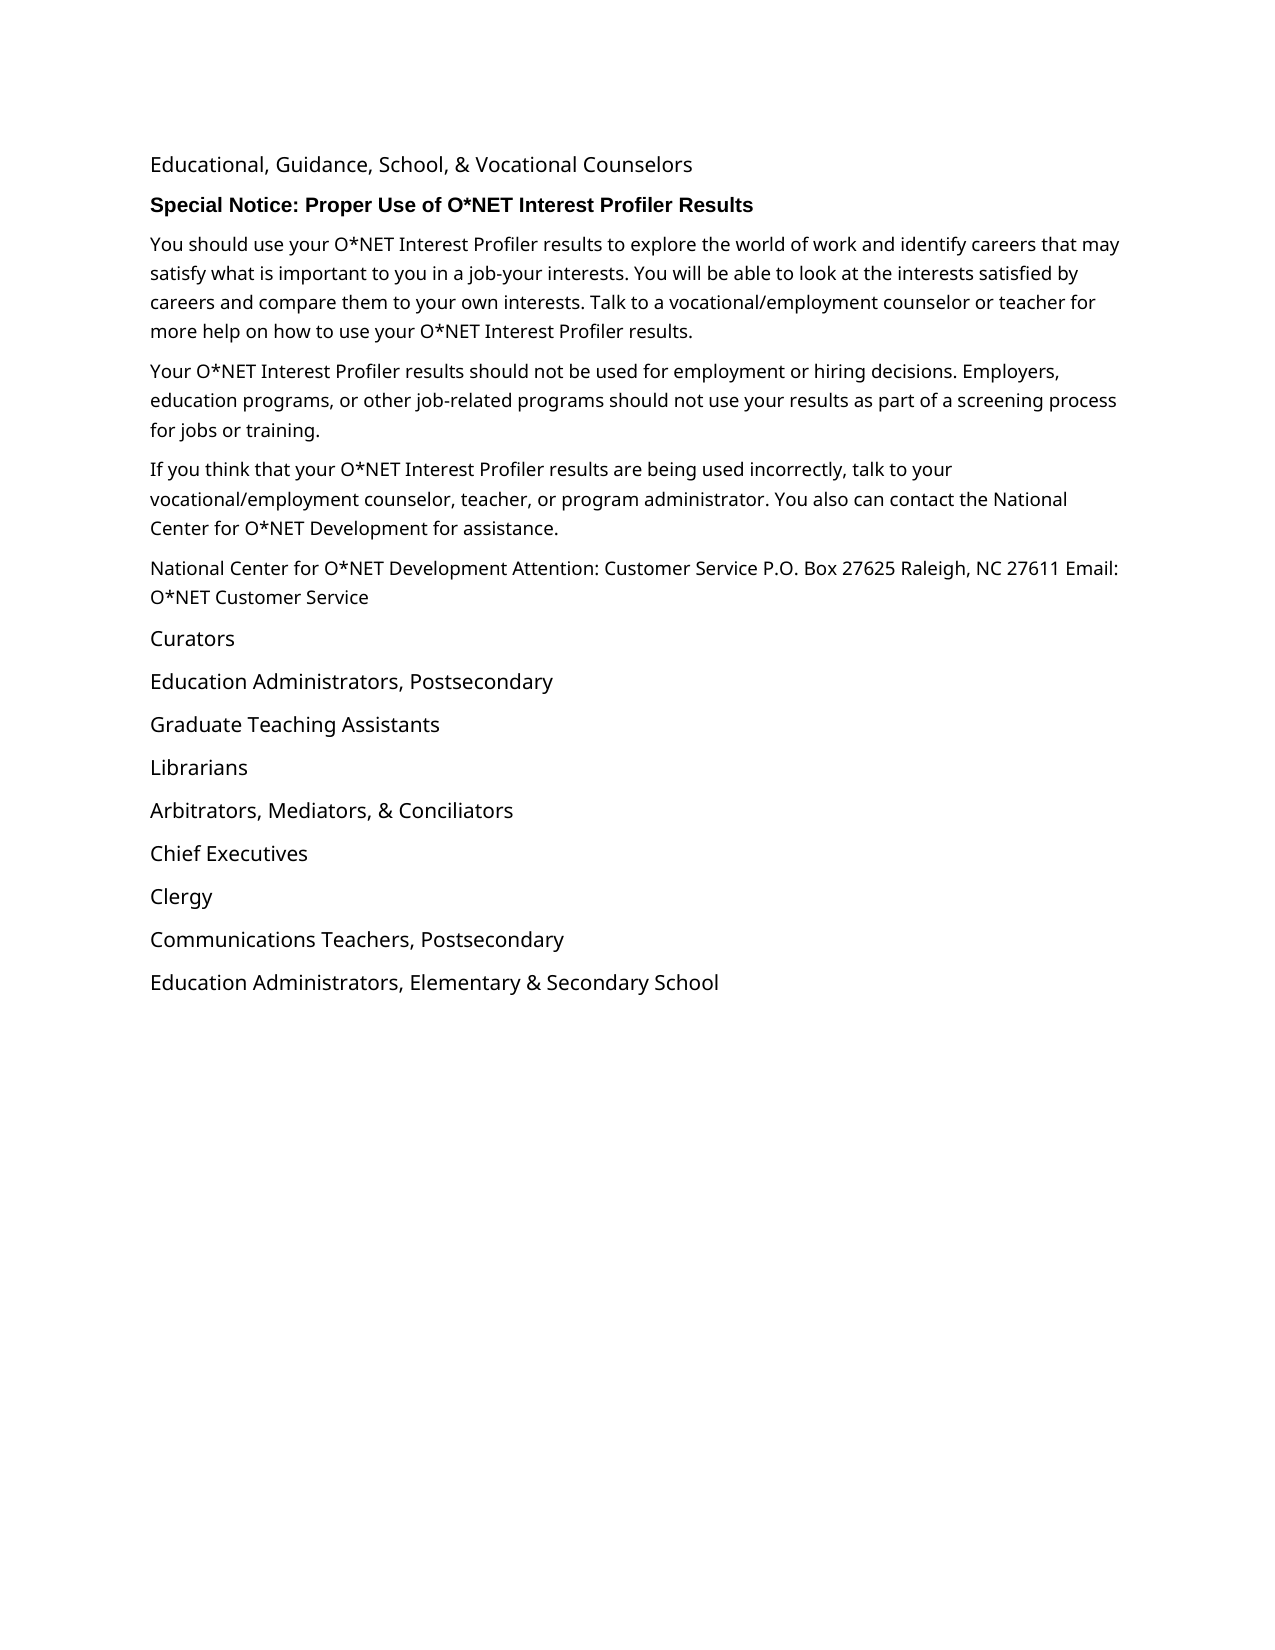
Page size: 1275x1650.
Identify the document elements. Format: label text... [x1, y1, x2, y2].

text Your O*NET Interest Profiler results should not be used for employment or hiring decisions. Employers, education programs, or other job-related programs should not use your results as part of a screening process for jobs or training. [150, 358, 1125, 442]
text Arbitrators, Mediators, & Conciliators [150, 796, 1125, 824]
text Librarians [150, 753, 1125, 781]
text Educational, Guidance, School, & Vocational Counselors [150, 150, 1125, 178]
text Education Administrators, Elementary & Secondary School [150, 968, 1125, 996]
text Chief Executives [150, 839, 1125, 867]
text Curators [150, 624, 1125, 652]
text Graduate Teaching Assistants [150, 710, 1125, 738]
text Education Administrators, Postsecondary [150, 667, 1125, 695]
text Clergy [150, 882, 1125, 910]
text National Center for O*NET Development Attention: Customer Service P.O. Box 27625 Raleigh, NC 27611 Email: O*NET Customer Service [150, 555, 1125, 610]
text Special Notice: Proper Use of O*NET Interest Profiler Results [150, 193, 1125, 217]
text Communications Teachers, Postsecondary [150, 925, 1125, 953]
text You should use your O*NET Interest Profiler results to explore the world of work and identify careers that may satisfy what is important to you in a job-your interests. You will be able to look at the interests satisfied by careers and compare them to your own interests. Talk to a vocational/employment counselor or teacher for more help on how to use your O*NET Interest Profiler results. [150, 231, 1125, 344]
text If you think that your O*NET Interest Profiler results are being used incorrectly, talk to your vocational/employment counselor, teacher, or program administrator. You also can contact the National Center for O*NET Development for assistance. [150, 457, 1125, 541]
